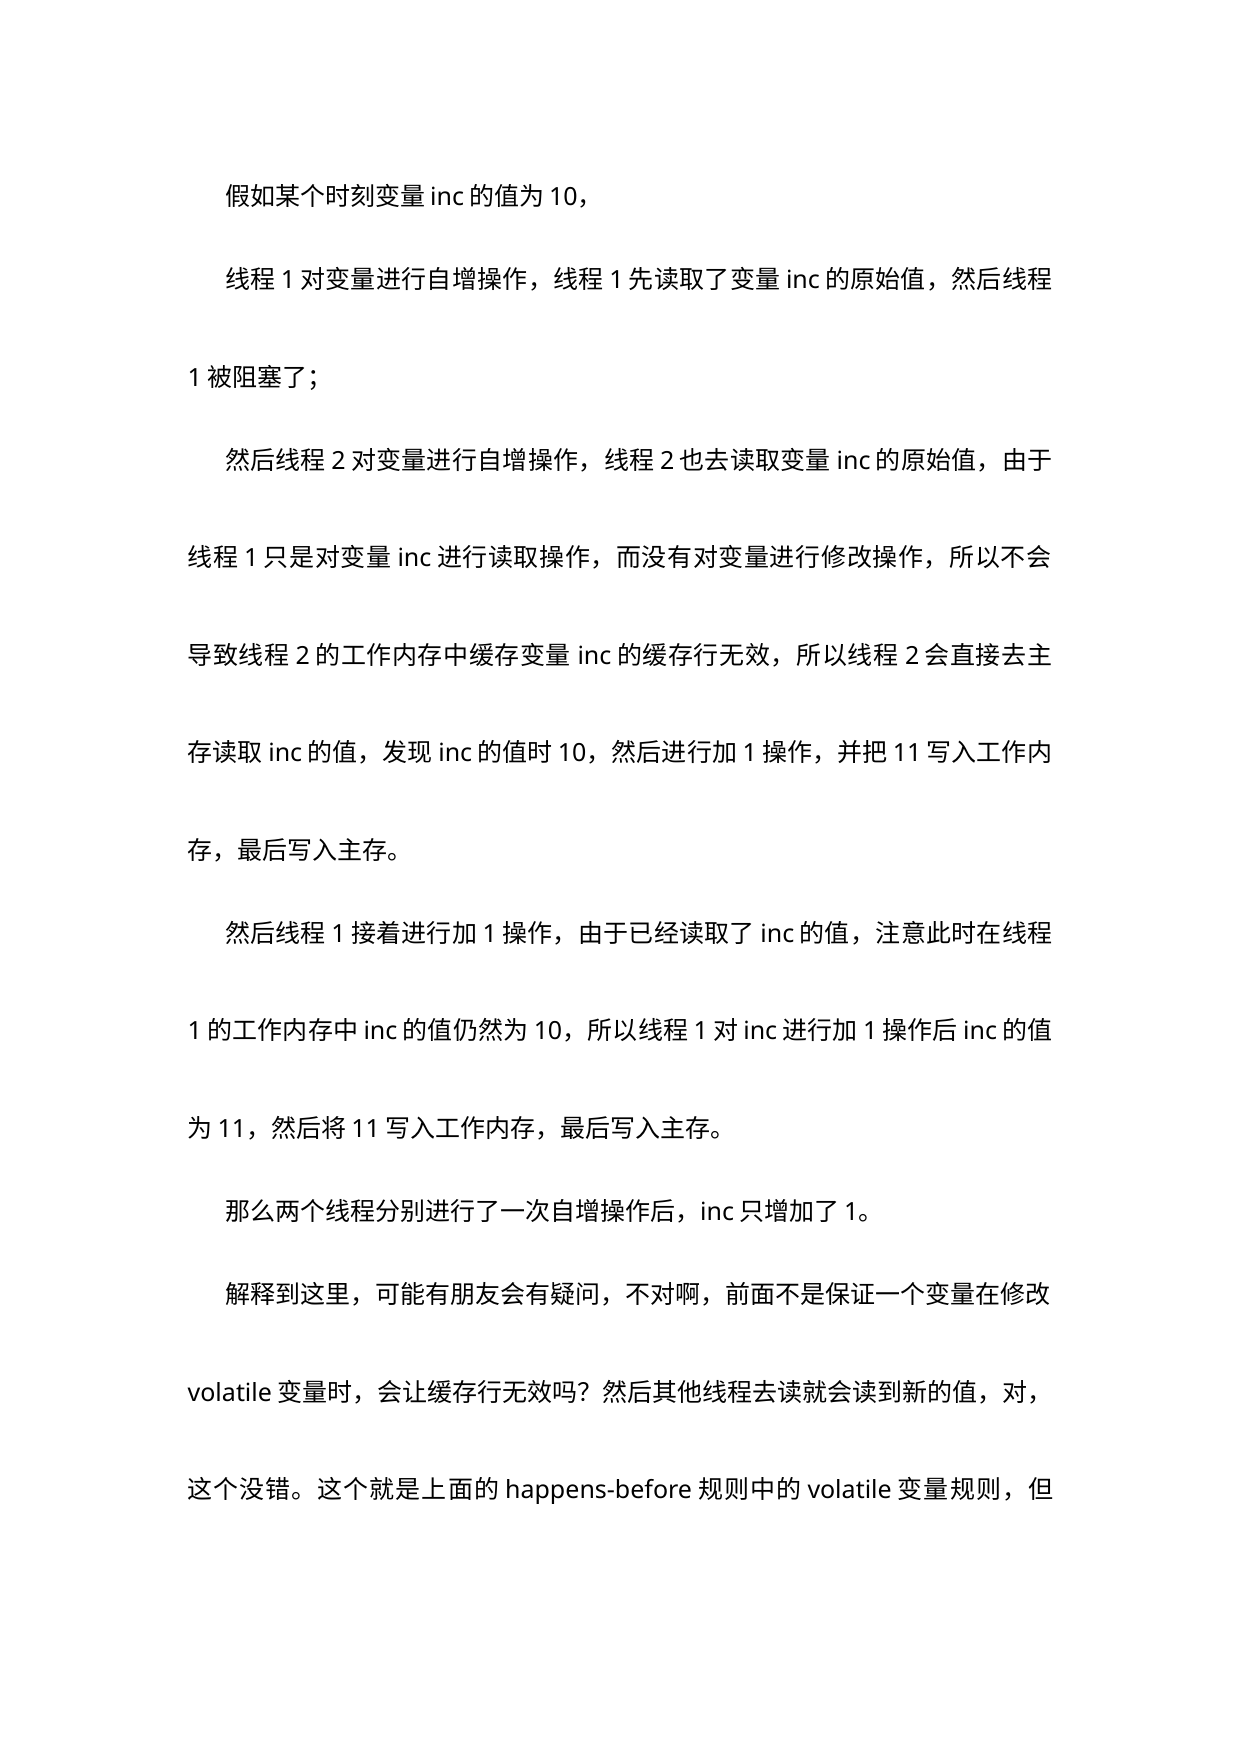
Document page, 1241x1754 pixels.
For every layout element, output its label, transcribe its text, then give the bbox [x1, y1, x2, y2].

text 然后线程1接着进行加1操作，由于已经读取了inc的值，注意此时在线程1的工作内存中inc的值仍然为10，所以线程1对inc进行加1操作后inc的值为11，然后将11写入工作内存，最后写入主存。 [187, 899, 1053, 1159]
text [187, 1260, 1053, 1520]
text 然后线程2对变量进行自增操作，线程2也去读取变量inc的原始值，由于线程1只是对变量inc进行读取操作，而没有对变量进行修改操作，所以不会导致线程2的工作内存中缓存变量inc的缓存行无效，所以线程2会直接去主存读取inc的值，发现inc的值时10，然后进行加1操作，并把11写入工作内存，最后写入主存。 [187, 426, 1053, 881]
text 假如某个时刻变量inc的值为10， [187, 162, 1053, 227]
text 线程1对变量进行自增操作，线程1先读取了变量inc的原始值，然后线程1被阻塞了； [187, 245, 1053, 408]
text 那么两个线程分别进行了一次自增操作后，inc只增加了1。 [187, 1177, 1053, 1242]
